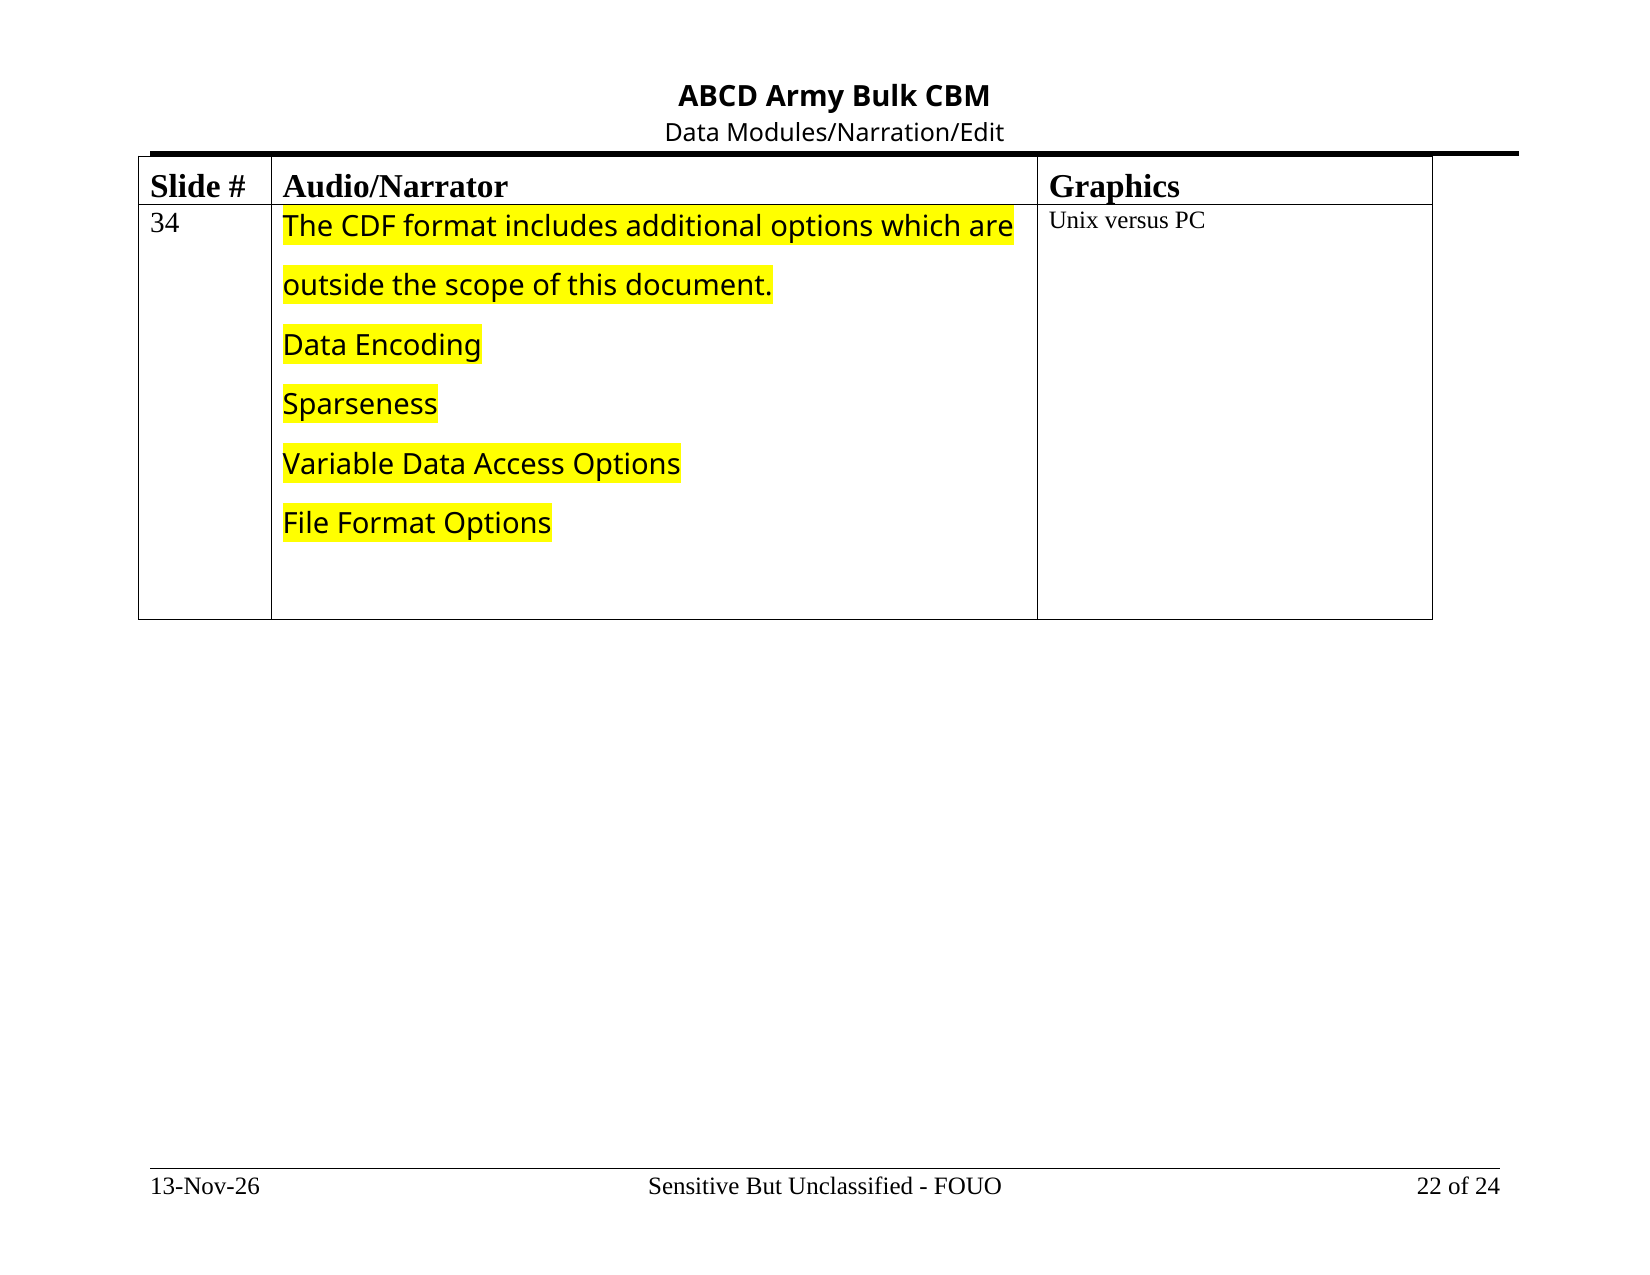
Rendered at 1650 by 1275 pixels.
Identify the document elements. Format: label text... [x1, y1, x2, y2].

table_header Audio/Narrator [272, 157, 1037, 204]
table_cell Unix versus PC [1038, 205, 1432, 618]
table_cell 34 [139, 205, 271, 618]
table_header Slide # [139, 157, 271, 204]
table_cell The CDF format includes additional options which are outside the scope of this document. Data Encoding Sparseness Variable Data Access Options File Format Options [272, 205, 1037, 618]
table_header Graphics [1038, 157, 1432, 204]
